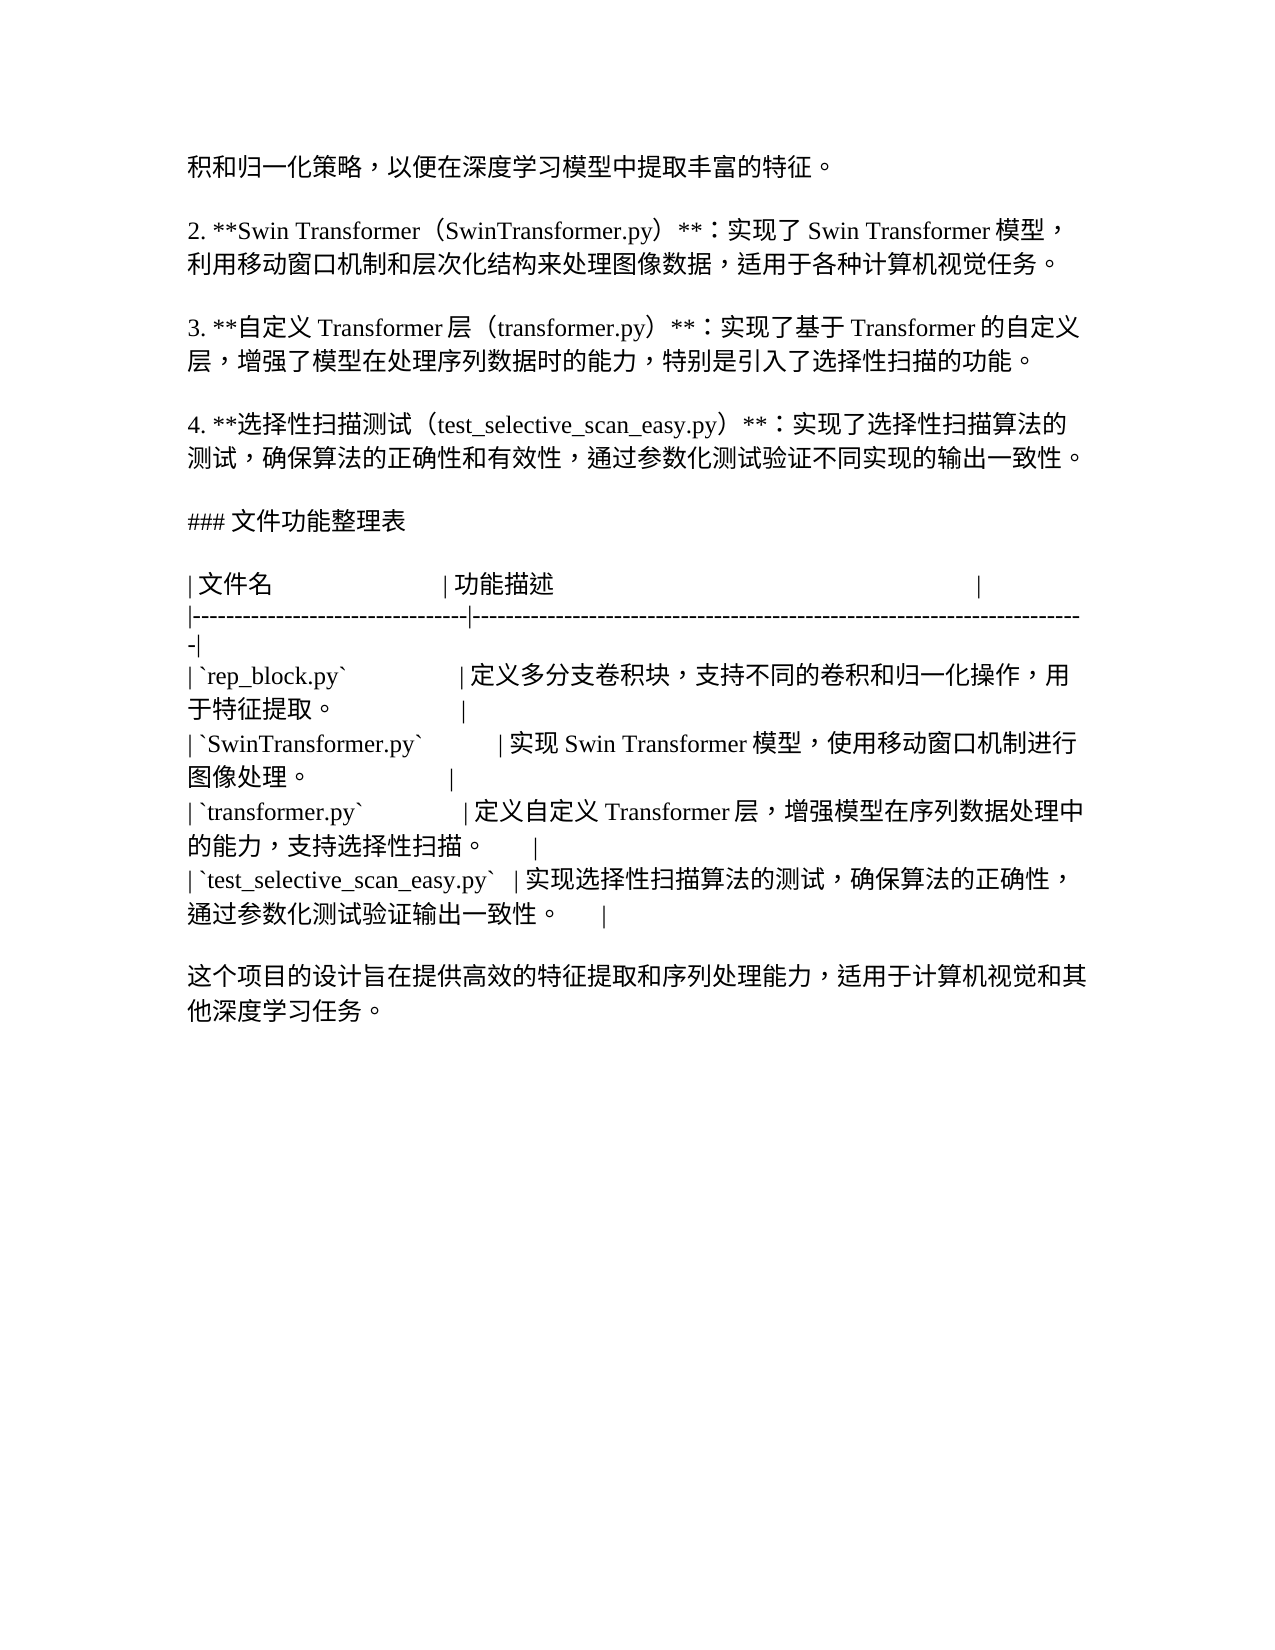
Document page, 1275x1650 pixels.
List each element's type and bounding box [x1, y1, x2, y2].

text [187, 150, 1087, 1027]
